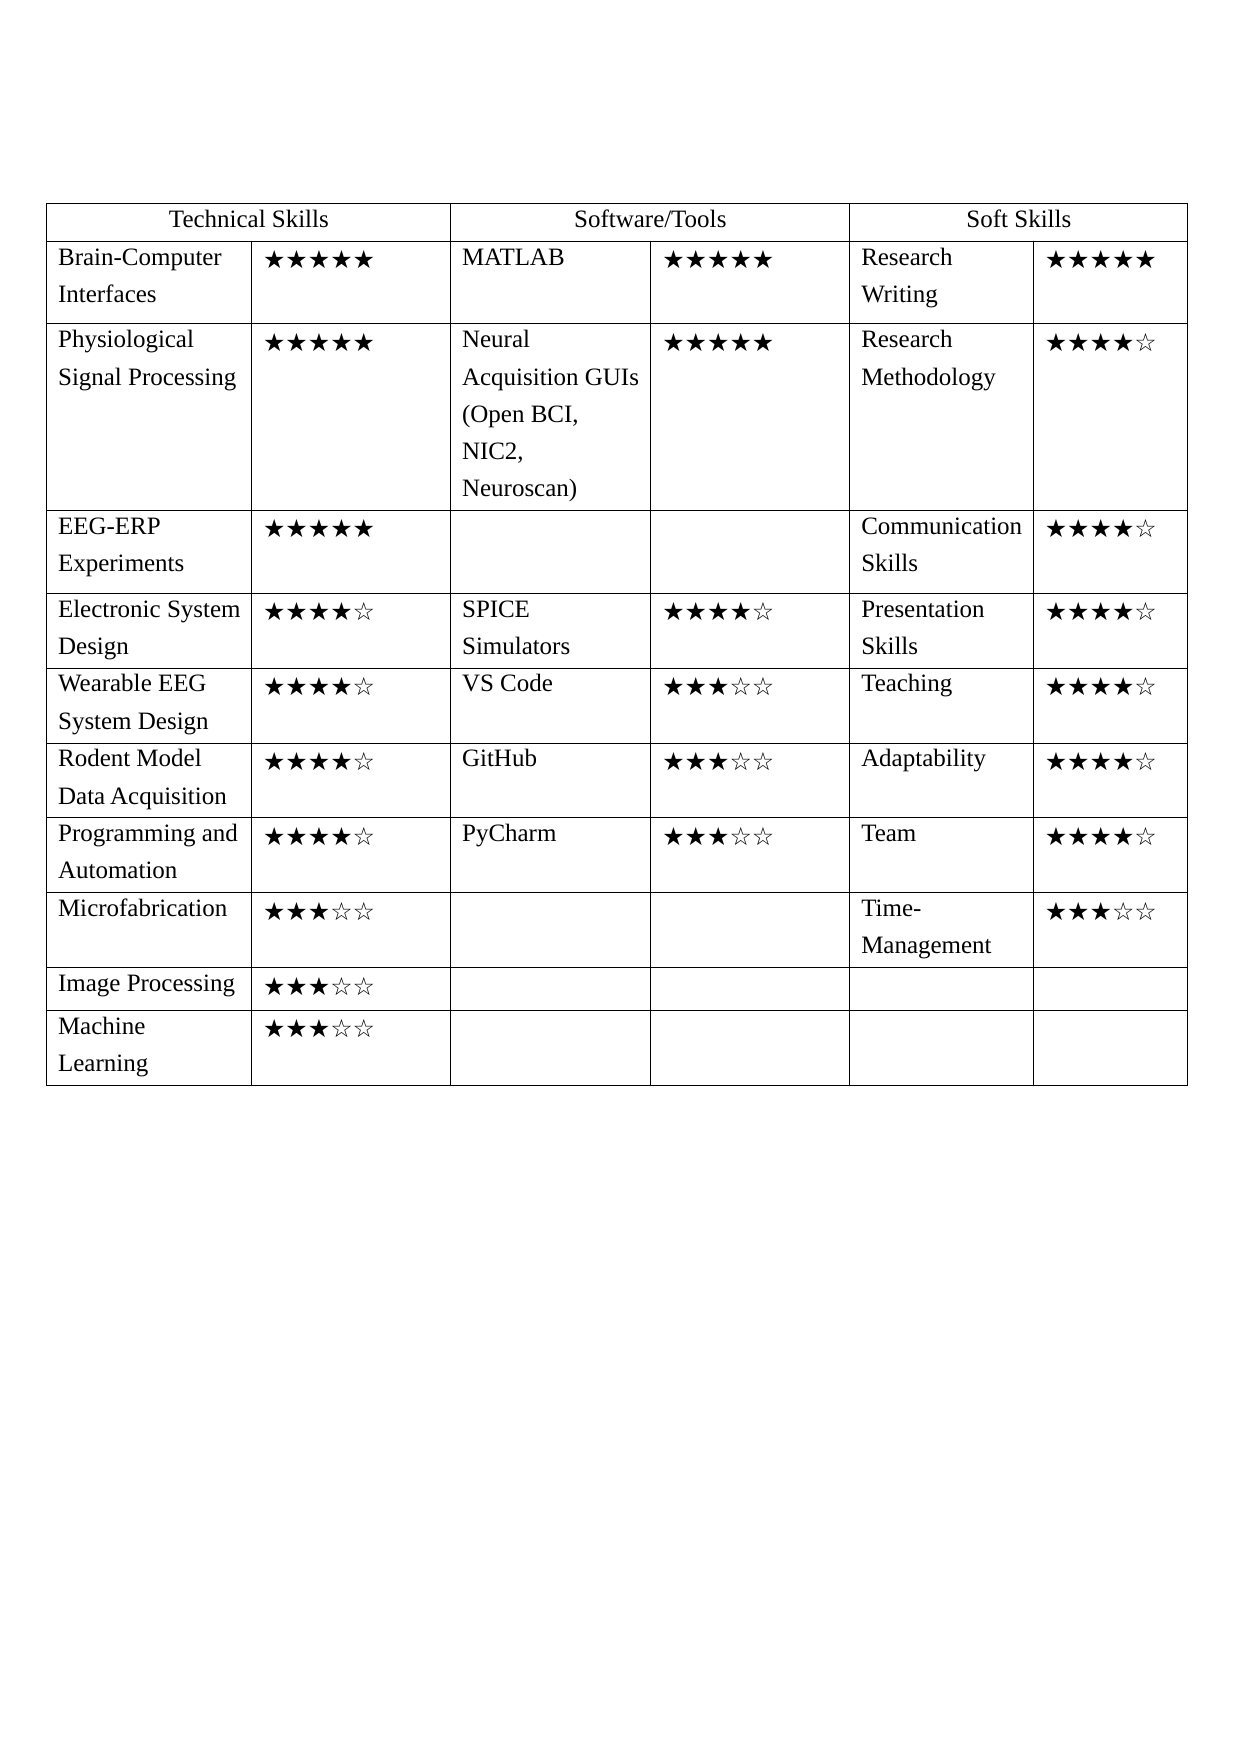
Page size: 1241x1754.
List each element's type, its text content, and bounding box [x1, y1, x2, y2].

table_cell [850, 968, 1033, 1010]
table_cell Brain-Computer Interfaces [47, 242, 251, 323]
table_cell Image Processing [47, 968, 251, 1010]
table_cell ★★★★☆ [1034, 744, 1187, 817]
table_header Soft Skills [850, 204, 1187, 241]
table_cell [651, 968, 849, 1010]
table_cell ★★★☆☆ [252, 1011, 450, 1085]
table_cell ★★★★★ [651, 324, 849, 510]
table_cell Adaptability [850, 744, 1033, 817]
table_cell ★★★★☆ [1034, 324, 1187, 510]
table_cell ★★★☆☆ [1034, 893, 1187, 967]
table_cell Electronic System Design [47, 594, 251, 667]
table_cell VS Code [451, 669, 650, 742]
table_cell [651, 1011, 849, 1085]
table_cell Machine Learning [47, 1011, 251, 1085]
table_cell ★★★★★ [651, 242, 849, 323]
table_cell ★★★☆☆ [651, 669, 849, 742]
table_cell ★★★☆☆ [252, 893, 450, 967]
table_cell ★★★☆☆ [651, 818, 849, 892]
table_cell Time-Management [850, 893, 1033, 967]
table_cell Teaching [850, 669, 1033, 742]
table_cell [651, 893, 849, 967]
table_cell ★★★★★ [252, 324, 450, 510]
table_header Software/Tools [451, 204, 849, 241]
table_cell [451, 893, 650, 967]
table_cell ★★★★☆ [252, 594, 450, 667]
table_cell [1034, 968, 1187, 1010]
table_cell Neural Acquisition GUIs (Open BCI, NIC2, Neuroscan) [451, 324, 650, 510]
table_cell ★★★★★ [252, 242, 450, 323]
table_cell Presentation Skills [850, 594, 1033, 667]
table_cell [651, 511, 849, 593]
table_cell EEG-ERP Experiments [47, 511, 251, 593]
table_cell ★★★☆☆ [651, 744, 849, 817]
table_cell Research Writing [850, 242, 1033, 323]
table_cell Research Methodology [850, 324, 1033, 510]
table_cell Microfabrication [47, 893, 251, 967]
table_cell [1034, 1011, 1187, 1085]
table_cell ★★★★☆ [252, 744, 450, 817]
table_cell GitHub [451, 744, 650, 817]
table_cell PyCharm [451, 818, 650, 892]
table_cell Physiological Signal Processing [47, 324, 251, 510]
table_cell Wearable EEG System Design [47, 669, 251, 742]
table_cell Team [850, 818, 1033, 892]
table_cell ★★★★★ [252, 511, 450, 593]
table_cell ★★★★☆ [1034, 511, 1187, 593]
table_header Technical Skills [47, 204, 450, 241]
table_cell Communication Skills [850, 511, 1033, 593]
table_cell Rodent Model Data Acquisition [47, 744, 251, 817]
table_cell Programming and Automation [47, 818, 251, 892]
table_cell ★★★★☆ [1034, 594, 1187, 667]
table_cell ★★★★☆ [252, 669, 450, 742]
table_cell ★★★★☆ [1034, 818, 1187, 892]
table_cell MATLAB [451, 242, 650, 323]
table_cell ★★★★☆ [651, 594, 849, 667]
table_cell [451, 968, 650, 1010]
table_cell ★★★★☆ [252, 818, 450, 892]
table_cell ★★★★★ [1034, 242, 1187, 323]
table_cell [850, 1011, 1033, 1085]
table_cell [451, 511, 650, 593]
table_cell SPICE Simulators [451, 594, 650, 667]
table_cell [451, 1011, 650, 1085]
table_cell ★★★★☆ [1034, 669, 1187, 742]
table_cell ★★★☆☆ [252, 968, 450, 1010]
